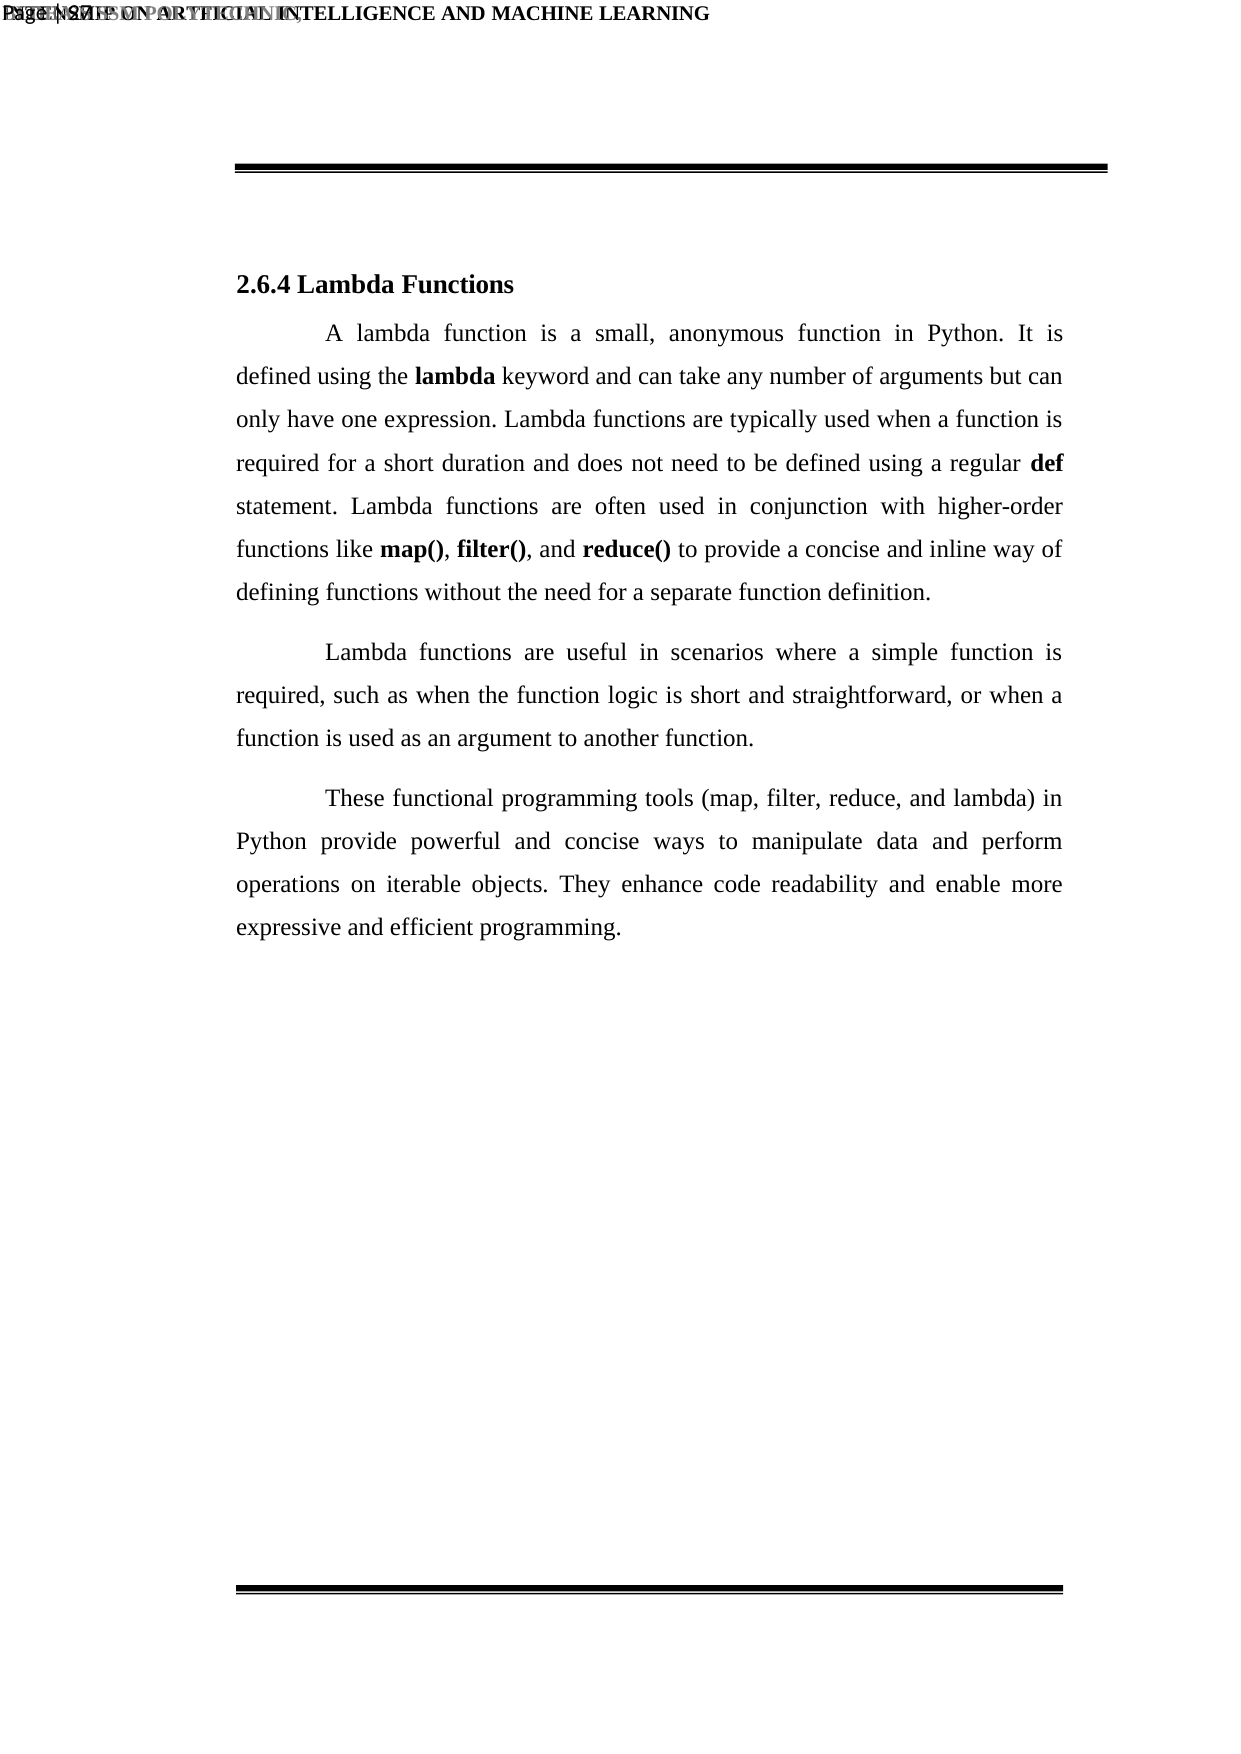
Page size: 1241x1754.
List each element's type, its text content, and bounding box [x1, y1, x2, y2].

text A lambda function is a small, anonymous function in Python. It is defined using the lambda keyword and can take any number of arguments but can only have one expression. Lambda functions are typically used when a function is required for a short duration and does not need to be defined using a regular def statement. Lambda functions are often used in conjunction with higher-order functions like map(), filter(), and reduce() to provide a concise and inline way of defining functions without the need for a separate function definition. [236, 318, 1063, 606]
text These functional programming tools (map, filter, reduce, and lambda) in Python provide powerful and concise ways to manipulate data and perform operations on iterable objects. They enhance code readability and enable more expressive and efficient programming. [236, 783, 1063, 941]
text Lambda functions are useful in scenarios where a simple function is required, such as when the function logic is short and straightforward, or when a function is used as an argument to another function. [236, 637, 1063, 752]
subtitle Lambda Functions [236, 268, 1117, 299]
